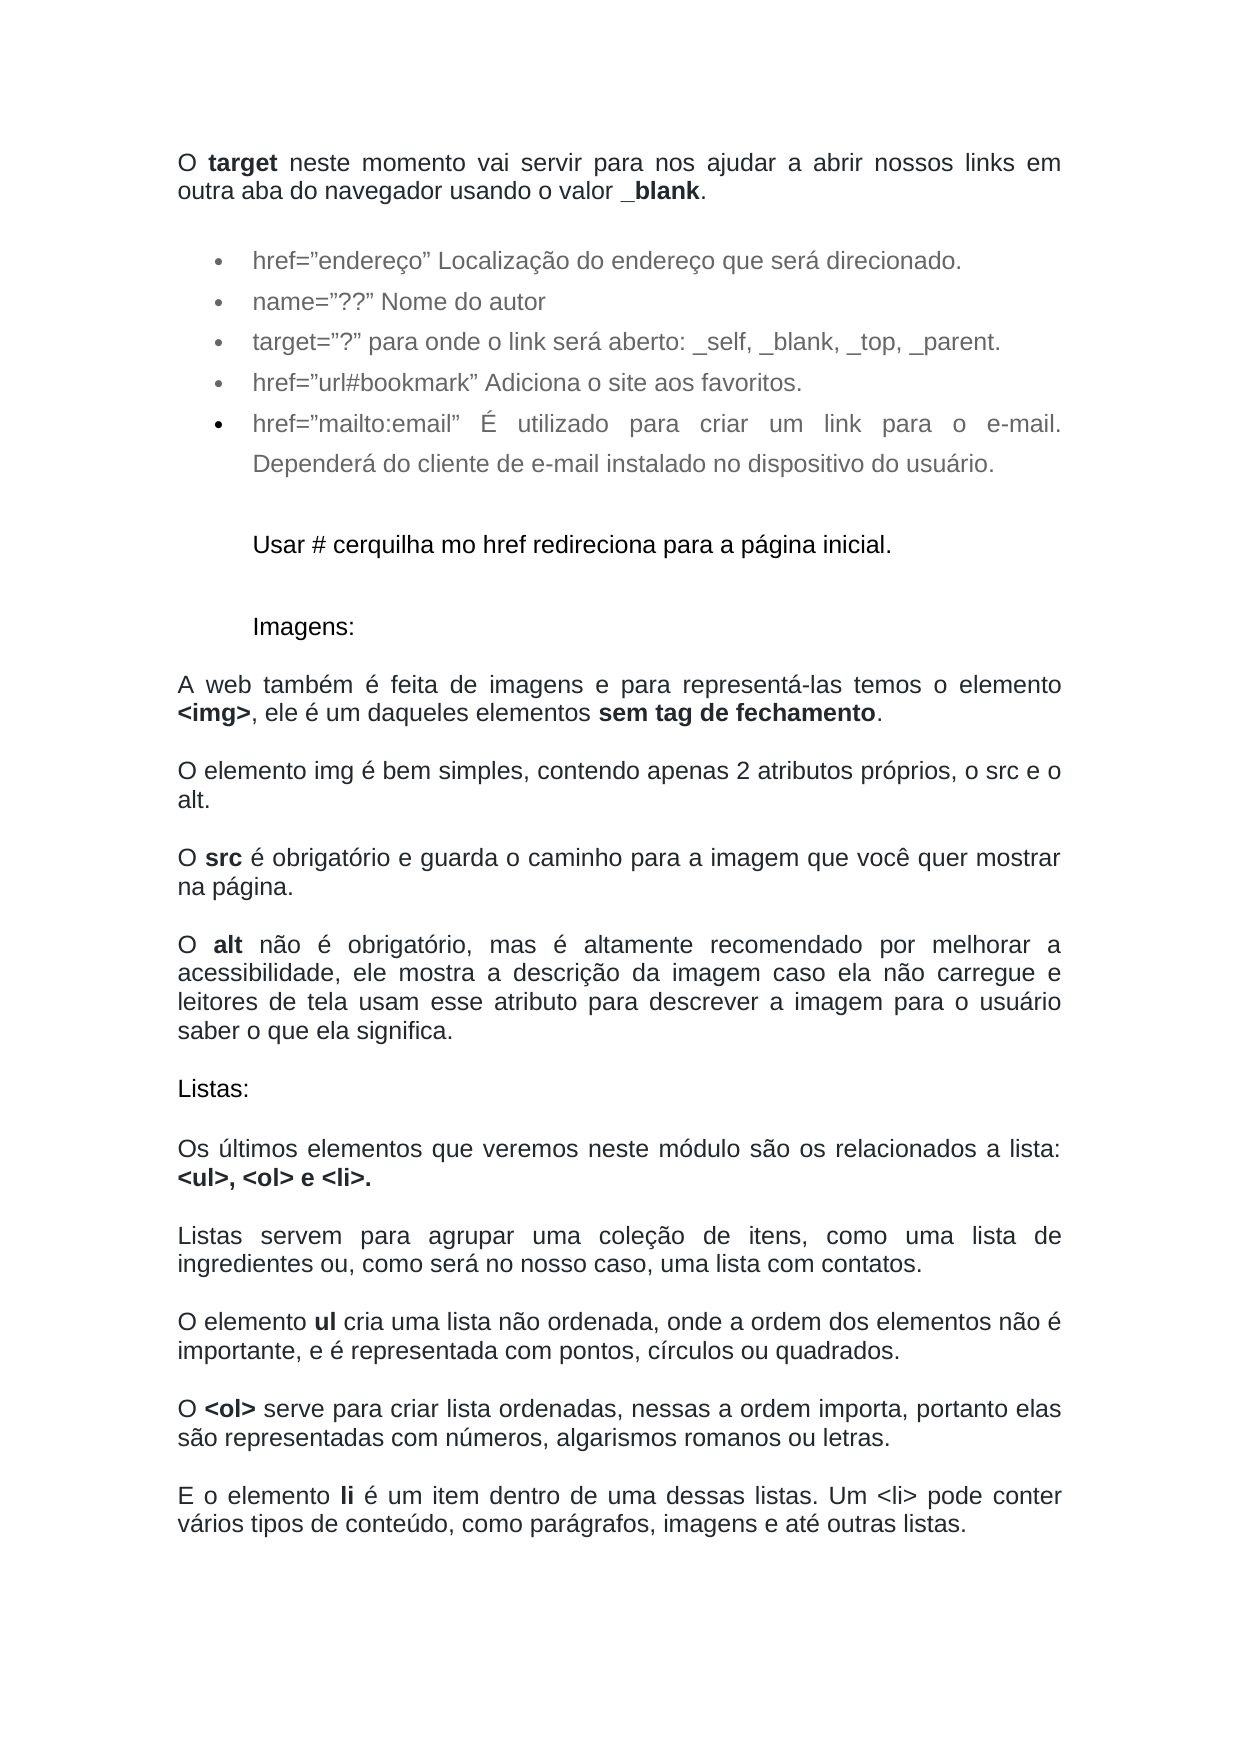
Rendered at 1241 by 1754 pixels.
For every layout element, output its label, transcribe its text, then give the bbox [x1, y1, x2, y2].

text O src é obrigatório e guarda o caminho para a imagem que você quer mostrar na página. [177, 843, 1063, 901]
subtitle Listas: [177, 1074, 1063, 1103]
text Os últimos elementos que veremos neste módulo são os relacionados a lista: <ul>, <ol> e <li>. [177, 1134, 1063, 1192]
text O alt não é obrigatório, mas é altamente recomendado por melhorar a acessibilidade, ele mostra a descrição da imagem caso ela não carregue e leitores de tela usam esse atributo para descrever a imagem para o usuário saber o que ela significa. [177, 930, 1063, 1045]
list target=”?” para onde o link será aberto: _self, _blank, _top, _parent. [215, 316, 1063, 356]
list href=”endereço” Localização do endereço que será direcionado. [215, 234, 1063, 275]
text Usar # cerquilha mo href redireciona para a página inicial. [252, 519, 1063, 559]
text A web também é feita de imagens e para representá-las temos o elemento <img>, ele é um daqueles elementos sem tag de fechamento. [177, 670, 1063, 727]
text O elemento img é bem simples, contendo apenas 2 atributos próprios, o src e o alt. [177, 756, 1063, 814]
list href=”mailto:email” É utilizado para criar um link para o e-mail. Dependerá do cliente de e-mail instalado no dispositivo do usuário. [215, 397, 1063, 478]
text Listas servem para agrupar uma coleção de itens, como uma lista de ingredientes ou, como será no nosso caso, uma lista com contatos. [177, 1221, 1063, 1278]
list href=”url#bookmark” Adiciona o site aos favoritos. [215, 356, 1063, 397]
text O target neste momento vai servir para nos ajudar a abrir nossos links em outra aba do navegador usando o valor _blank. [177, 148, 1063, 205]
text O <ol> serve para criar lista ordenadas, nessas a ordem importa, portanto elas são representadas com números, algarismos romanos ou letras. [177, 1394, 1063, 1452]
list name=”??” Nome do autor [215, 275, 1063, 316]
text E o elemento li é um item dentro de uma dessas listas. Um <li> pode conter vários tipos de conteúdo, como parágrafos, imagens e até outras listas. [177, 1481, 1063, 1538]
text Imagens: [252, 600, 1063, 641]
text O elemento ul cria uma lista não ordenada, onde a ordem dos elementos não é importante, e é representada com pontos, círculos ou quadrados. [177, 1307, 1063, 1365]
